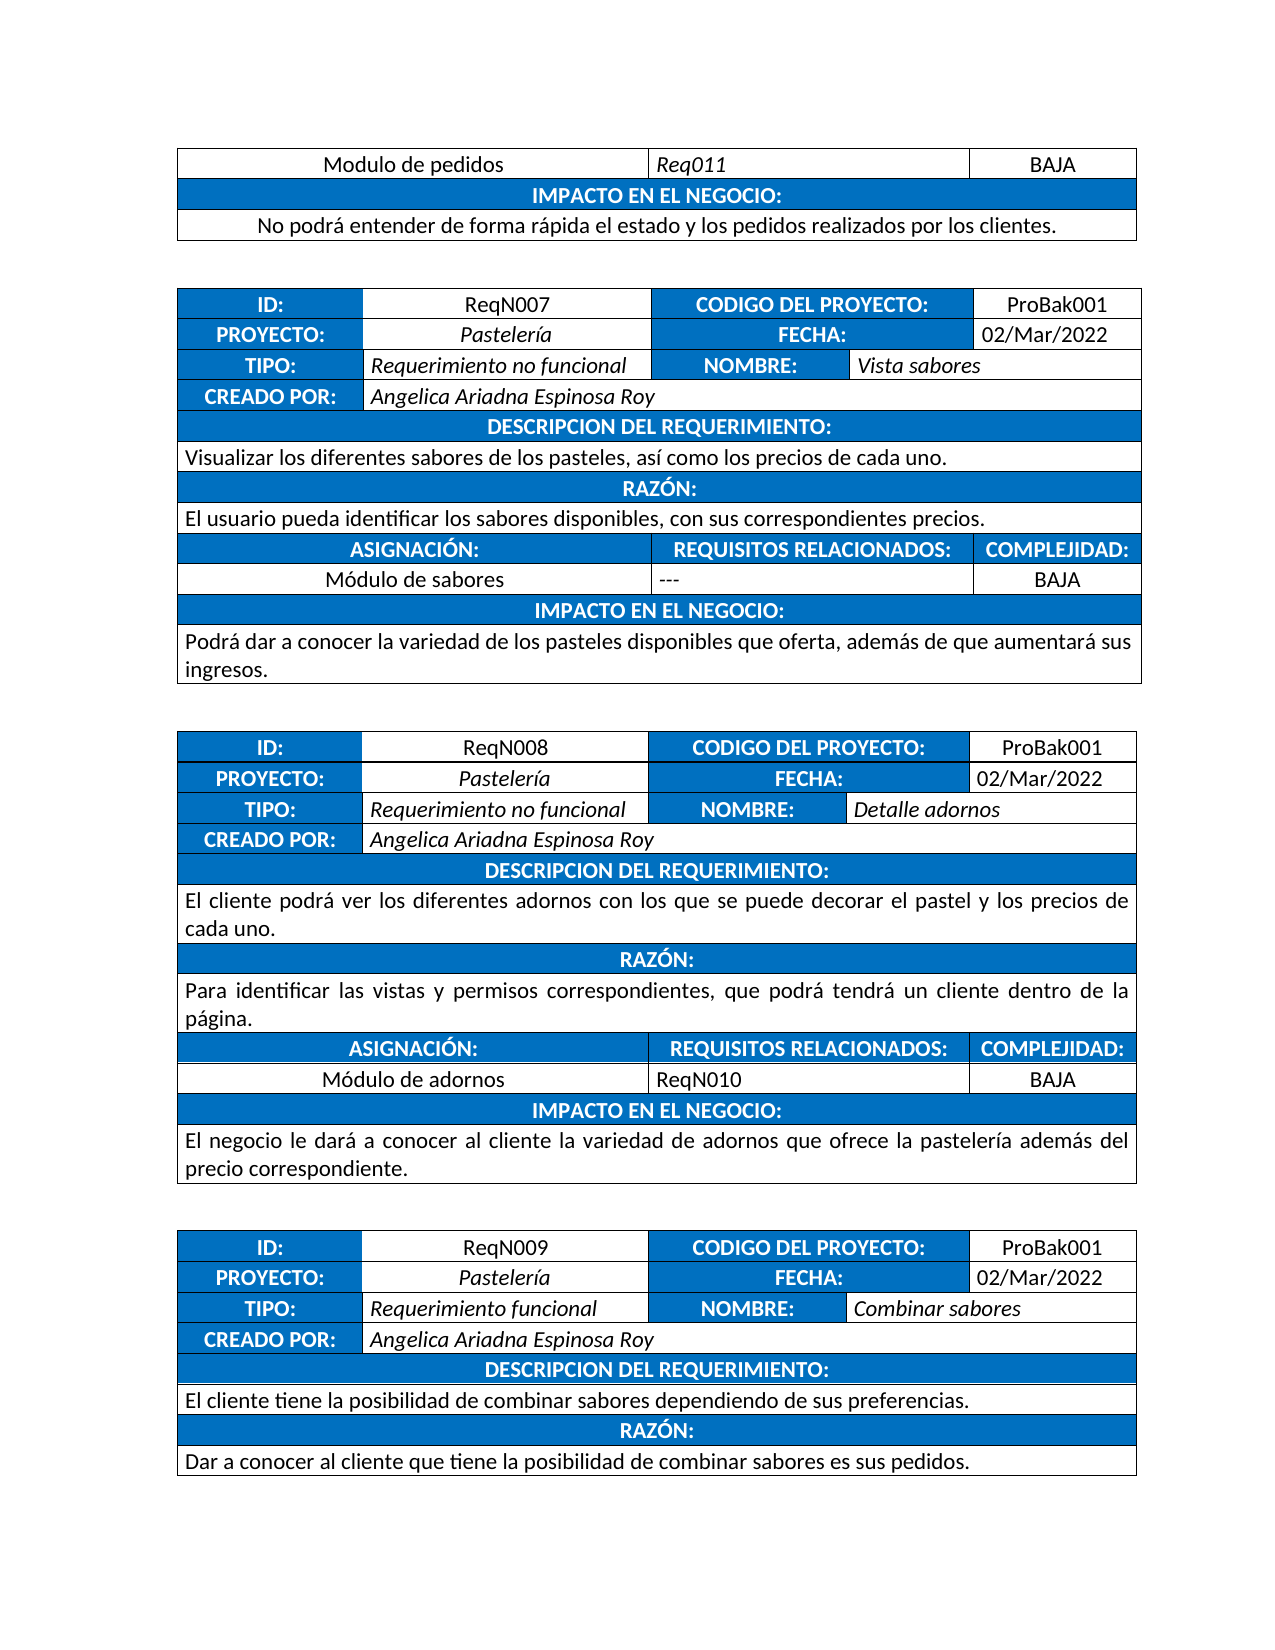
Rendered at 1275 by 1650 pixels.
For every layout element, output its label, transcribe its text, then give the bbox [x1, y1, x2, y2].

table_cell TIPO: [178, 1293, 362, 1322]
table_cell NOMBRE: [649, 793, 846, 823]
table_cell 02/Mar/2022 [970, 763, 1110, 792]
table_header ProBak001 [974, 289, 1115, 318]
table_cell [1110, 824, 1136, 853]
table_cell Módulo de adornos [178, 1064, 648, 1093]
table_cell Dar a conocer al cliente que tiene la posibilidad de combinar sabores es sus pedidos. [178, 1446, 1136, 1475]
table_cell RAZÓN: [178, 1415, 1136, 1445]
table_cell No podrá entender de forma rápida el estado y los pedidos realizados por los clientes. [178, 210, 1136, 239]
table_cell BAJA [970, 149, 1136, 178]
table_cell BAJA [970, 1064, 1136, 1093]
table_cell CREADO POR: [178, 1323, 362, 1353]
table_cell Módulo de sabores [178, 564, 651, 594]
table_cell Req011 [649, 149, 969, 178]
table_cell Para identificar las vistas y permisos correspondientes, que podrá tendrá un cliente dentro de la página. [178, 974, 1136, 1032]
table_cell IMPACTO EN EL NEGOCIO: [178, 179, 1136, 209]
table_cell [1110, 793, 1136, 823]
table_header [1110, 732, 1136, 761]
table_cell El cliente podrá ver los diferentes adornos con los que se puede decorar el pastel y los precios de cada uno. [178, 885, 1136, 943]
table_cell IMPACTO EN EL NEGOCIO: [178, 595, 1141, 624]
table_cell Pastelería [363, 1262, 648, 1292]
table_cell RAZÓN: [178, 472, 1141, 502]
table_cell FECHA: [652, 319, 973, 349]
table_cell Angelica Ariadna Espinosa Roy [363, 824, 1110, 853]
table_cell DESCRIPCION DEL REQUERIMIENTO: [178, 411, 1141, 441]
table_cell El usuario pueda identificar los sabores disponibles, con sus correspondientes precios. [178, 503, 1141, 532]
table_header ReqN008 [363, 732, 648, 761]
table_cell Podrá dar a conocer la variedad de los pasteles disponibles que oferta, además de que aumentará sus ingresos. [178, 625, 1141, 683]
table_cell PROYECTO: [178, 319, 363, 349]
table_header ID: [178, 732, 362, 761]
table_cell [1110, 1323, 1136, 1353]
table_cell FECHA: [649, 763, 969, 792]
table_cell BAJA [974, 564, 1141, 594]
table_cell ReqN010 [649, 1064, 969, 1093]
table_cell [1110, 1262, 1136, 1292]
table_cell Requerimiento no funcional [364, 350, 651, 379]
table_cell COMPLEJIDAD: [974, 534, 1141, 563]
table_cell Visualizar los diferentes sabores de los pasteles, así como los precios de cada uno. [178, 442, 1141, 471]
table_cell RAZÓN: [178, 944, 1136, 973]
table_cell REQUISITOS RELACIONADOS: [649, 1033, 969, 1062]
table_cell 02/Mar/2022 [970, 1262, 1110, 1292]
table_cell Angelica Ariadna Espinosa Roy [363, 1323, 1110, 1353]
table_cell PROYECTO: [178, 1262, 362, 1292]
table_header ReqN007 [363, 289, 651, 318]
table_cell [1110, 1293, 1136, 1322]
table_cell NOMBRE: [652, 350, 849, 379]
table_cell [1110, 763, 1136, 792]
table_header CODIGO DEL PROYECTO: [649, 1231, 969, 1261]
table_cell Requerimiento no funcional [363, 793, 648, 823]
table_cell COMPLEJIDAD: [970, 1033, 1136, 1062]
table_cell Modulo de pedidos [178, 149, 648, 178]
table_cell 02/Mar/2022 [974, 319, 1115, 349]
table_header CODIGO DEL PROYECTO: [649, 732, 969, 761]
table_cell DESCRIPCION DEL REQUERIMIENTO: [178, 1354, 1136, 1383]
table_header ProBak001 [970, 1231, 1110, 1261]
table_cell [1115, 350, 1141, 379]
table_cell [1115, 319, 1141, 349]
table_cell [1115, 380, 1141, 410]
table_cell TIPO: [178, 350, 363, 379]
table_cell TIPO: [178, 793, 362, 823]
table_header ReqN009 [363, 1231, 648, 1261]
table_cell NOMBRE: [649, 1293, 846, 1322]
table_cell --- [652, 564, 973, 594]
table_cell REQUISITOS RELACIONADOS: [652, 534, 973, 563]
table_header CODIGO DEL PROYECTO: [652, 289, 973, 318]
table_cell Combinar sabores [847, 1293, 1110, 1322]
table_cell FECHA: [649, 1262, 969, 1292]
table_header [1115, 289, 1141, 318]
table_header ID: [178, 1231, 362, 1261]
table_cell ASIGNACIÓN: [178, 1033, 648, 1062]
table_header ProBak001 [970, 732, 1110, 761]
table_cell Pastelería [363, 319, 651, 349]
table_cell IMPACTO EN EL NEGOCIO: [178, 1094, 1136, 1124]
table_cell Pastelería [363, 763, 648, 792]
table_cell Requerimiento funcional [363, 1293, 648, 1322]
table_cell ASIGNACIÓN: [178, 534, 651, 563]
table_cell Vista sabores [850, 350, 1115, 379]
table_header [1110, 1231, 1136, 1261]
table_cell Detalle adornos [847, 793, 1110, 823]
table_header ID: [178, 289, 363, 318]
table_cell El cliente tiene la posibilidad de combinar sabores dependiendo de sus preferencias. [178, 1385, 1136, 1414]
table_cell CREADO POR: [178, 824, 362, 853]
table_cell Angelica Ariadna Espinosa Roy [364, 380, 1115, 410]
table_cell El negocio le dará a conocer al cliente la variedad de adornos que ofrece la pastelería además del precio correspondiente. [178, 1125, 1136, 1182]
table_cell PROYECTO: [178, 763, 362, 792]
table_cell DESCRIPCION DEL REQUERIMIENTO: [178, 854, 1136, 884]
table_cell CREADO POR: [178, 380, 363, 410]
